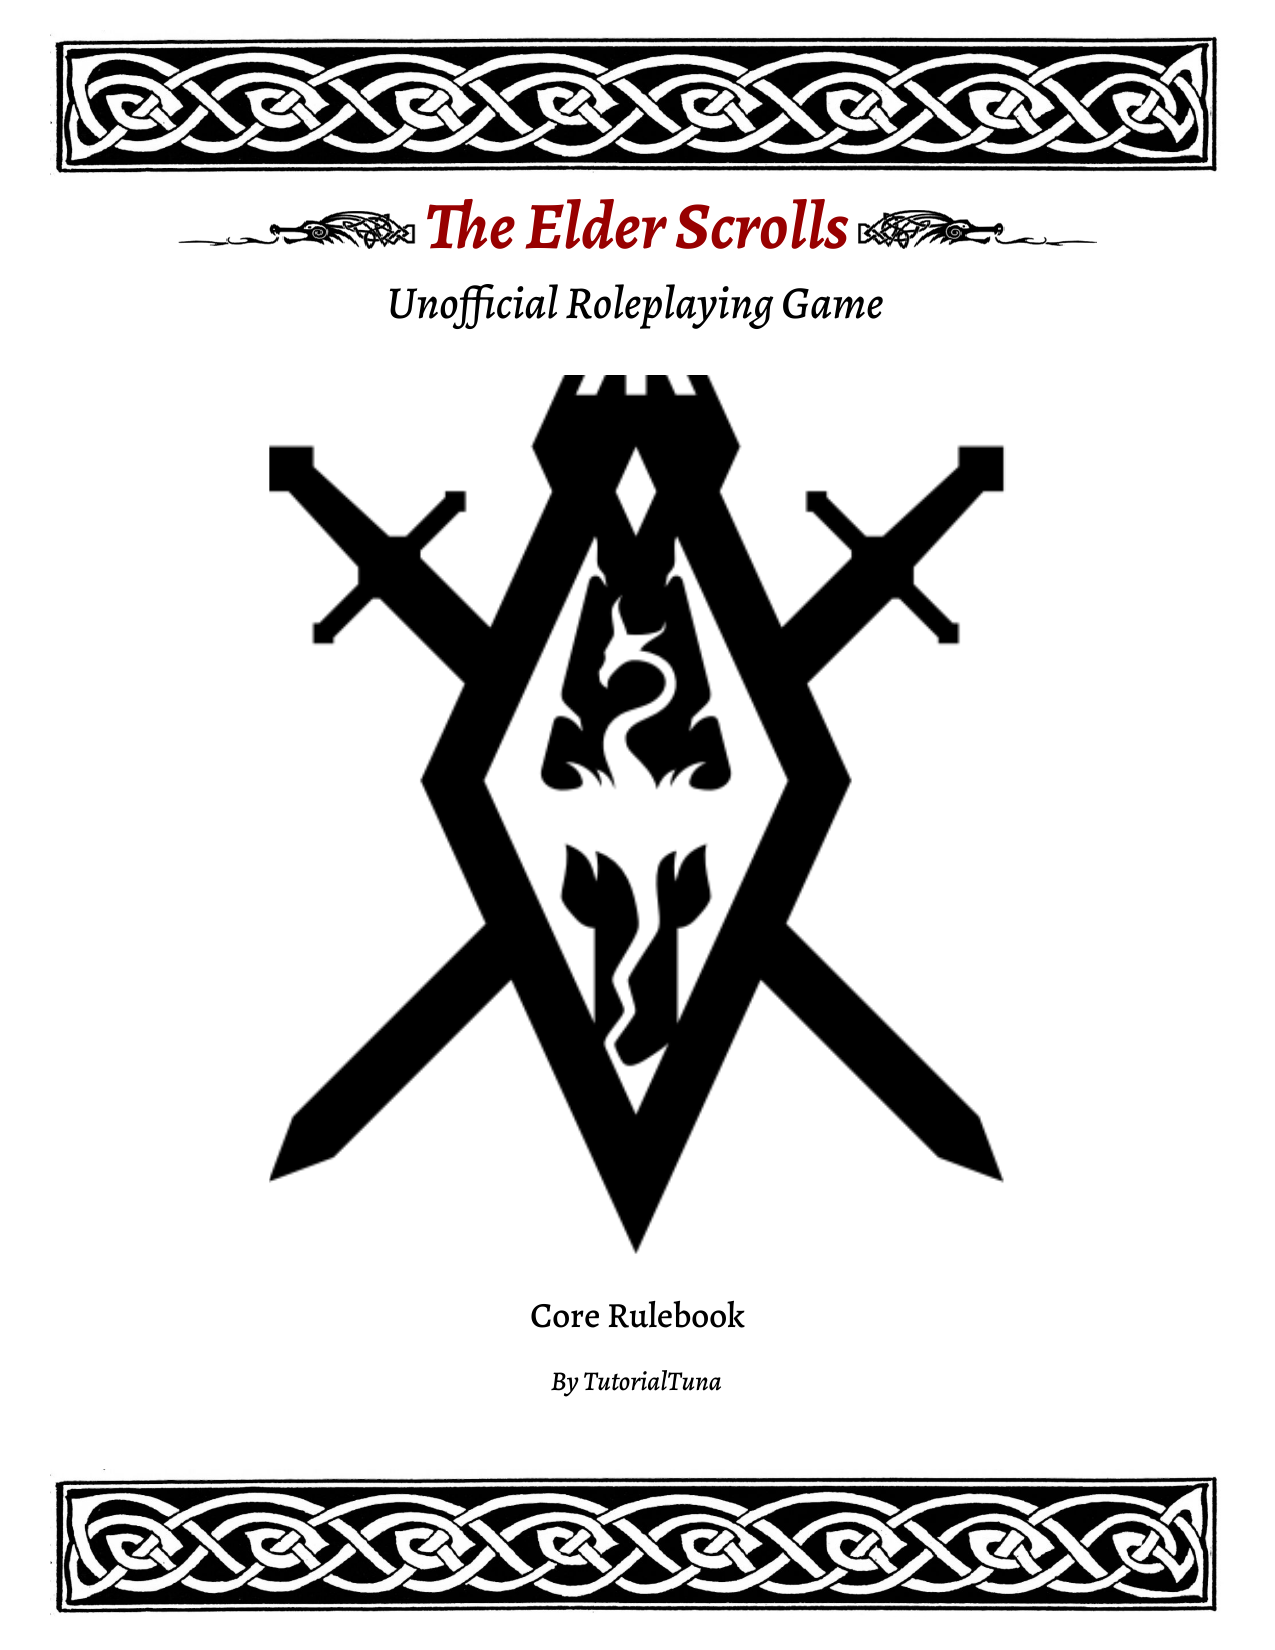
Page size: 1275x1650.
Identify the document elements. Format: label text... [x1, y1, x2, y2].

picture [858, 210, 1097, 249]
text Unofficial Roleplaying Game [45, 271, 1230, 334]
text Core Rulebook [45, 1292, 1230, 1340]
picture [50, 30, 1225, 177]
picture [269, 375, 1006, 1256]
picture [50, 1469, 1225, 1617]
subtitle The Elder Scrolls [45, 181, 1230, 271]
picture [178, 211, 416, 249]
text By TutorialTuna [45, 1363, 1230, 1400]
